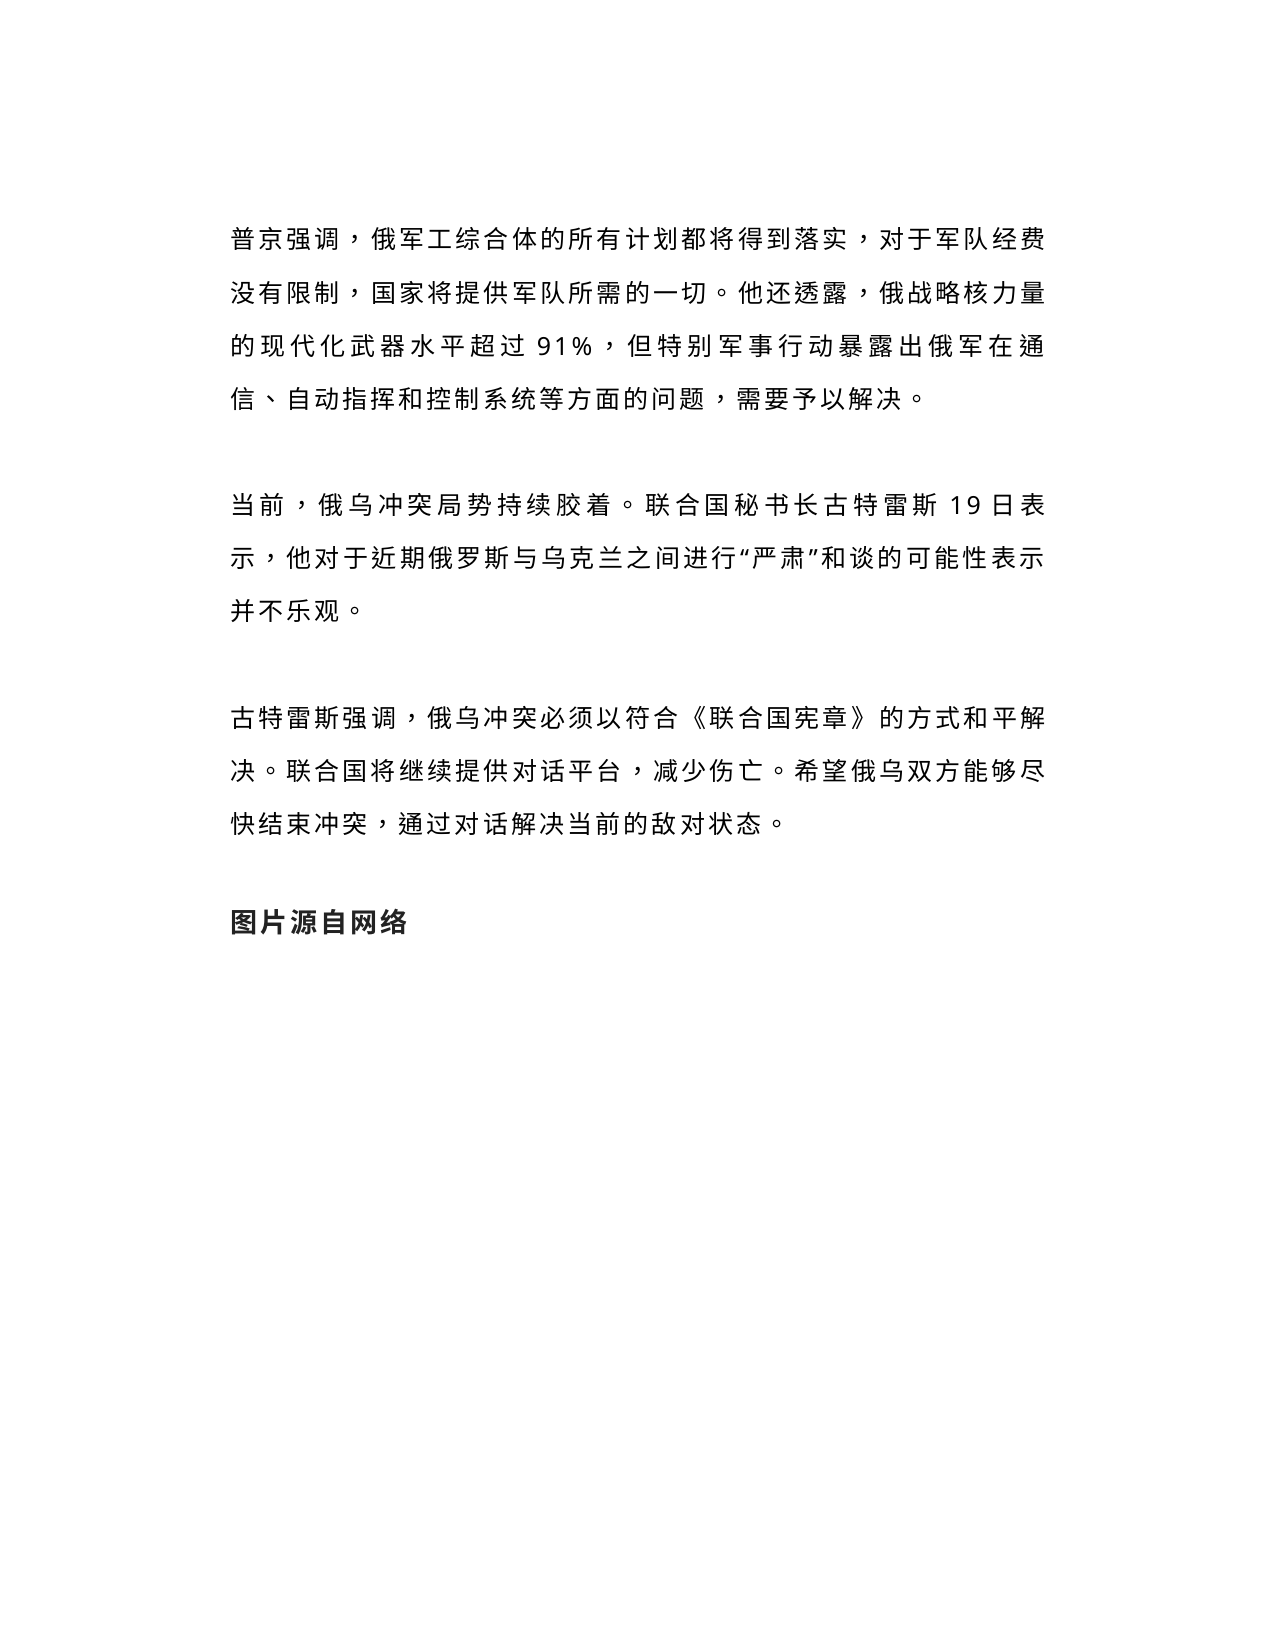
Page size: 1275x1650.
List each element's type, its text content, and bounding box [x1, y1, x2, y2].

text 图片源自网络 [230, 894, 1045, 940]
text 古特雷斯强调，俄乌冲突必须以符合《联合国宪章》的方式和平解决。联合国将继续提供对话平台，减少伤亡。希望俄乌双方能够尽快结束冲突，通过对话解决当前的敌对状态。 [230, 681, 1045, 841]
text 当前，俄乌冲突局势持续胶着。联合国秘书长古特雷斯19日表示，他对于近期俄罗斯与乌克兰之间进行“严肃”和谈的可能性表示并不乐观。 [230, 469, 1045, 628]
text 普京强调，俄军工综合体的所有计划都将得到落实，对于军队经费没有限制，国家将提供军队所需的一切。他还透露，俄战略核力量的现代化武器水平超过91%，但特别军事行动暴露出俄军在通信、自动指挥和控制系统等方面的问题，需要予以解决。 [230, 203, 1045, 416]
